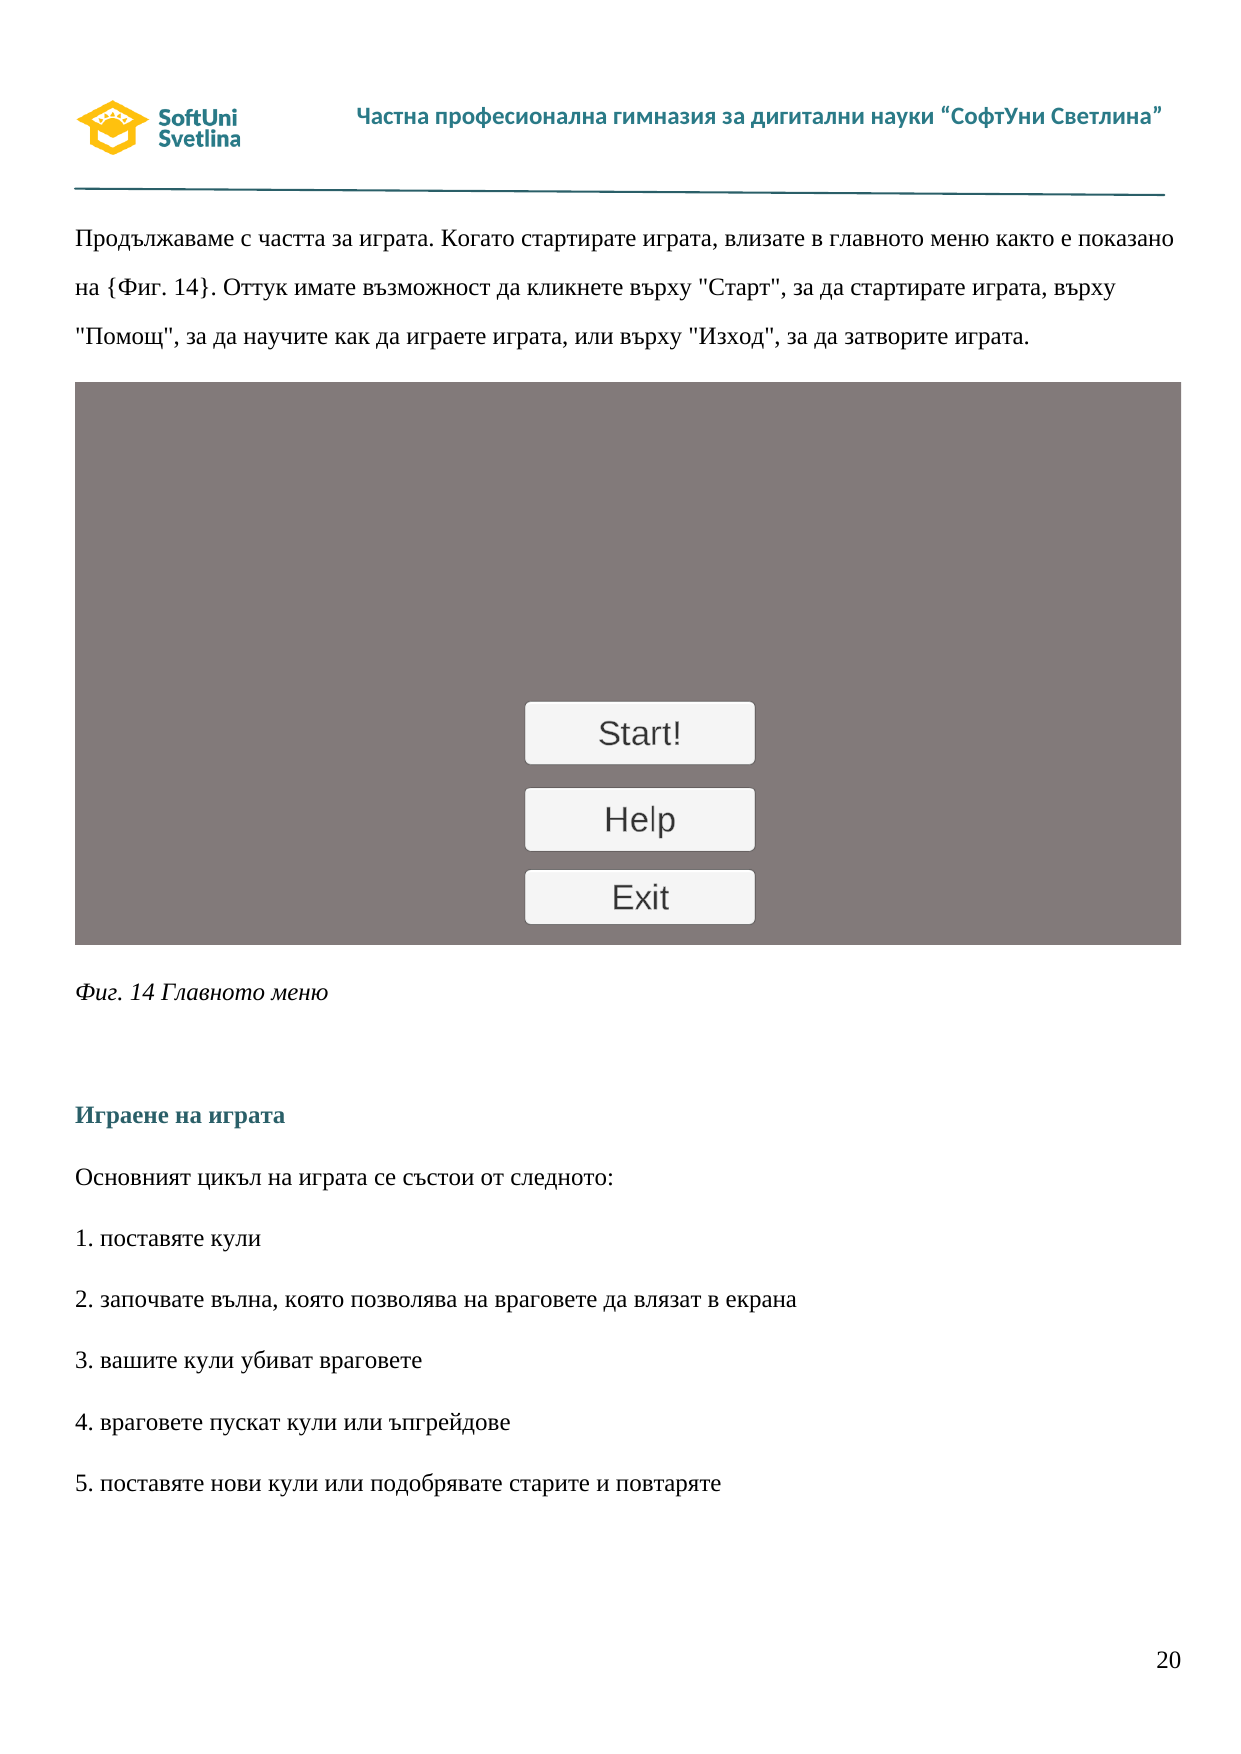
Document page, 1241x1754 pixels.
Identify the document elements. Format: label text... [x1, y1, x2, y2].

text Фиг. 14 Главното меню [75, 977, 1181, 1006]
picture [75, 382, 1182, 945]
text Основният цикъл на играта се състои от следното: [75, 1162, 1181, 1190]
text Продължаваме с частта за играта. Когато стартирате играта, влизате в главното меню както е показано на {Фиг. 14}. Оттук имате възможност да кликнете върху "Старт", за да стартирате играта, върху "Помощ", за да научите как да играете играта, или върху "Изход", за да затворите играта. [75, 223, 1181, 350]
text 2. започвате вълна, която позволява на враговете да влязат в екрана [75, 1284, 1181, 1313]
text 4. враговете пускат кули или ъпгрейдове [75, 1407, 1181, 1436]
text 3. вашите кули убиват враговете [75, 1346, 1181, 1374]
text 5. поставяте нови кули или подобрявате старите и повтаряте [75, 1468, 1181, 1497]
subtitle Играене на играта [75, 1100, 1181, 1129]
picture [75, 100, 240, 155]
text 1. поставяте кули [75, 1223, 1181, 1252]
